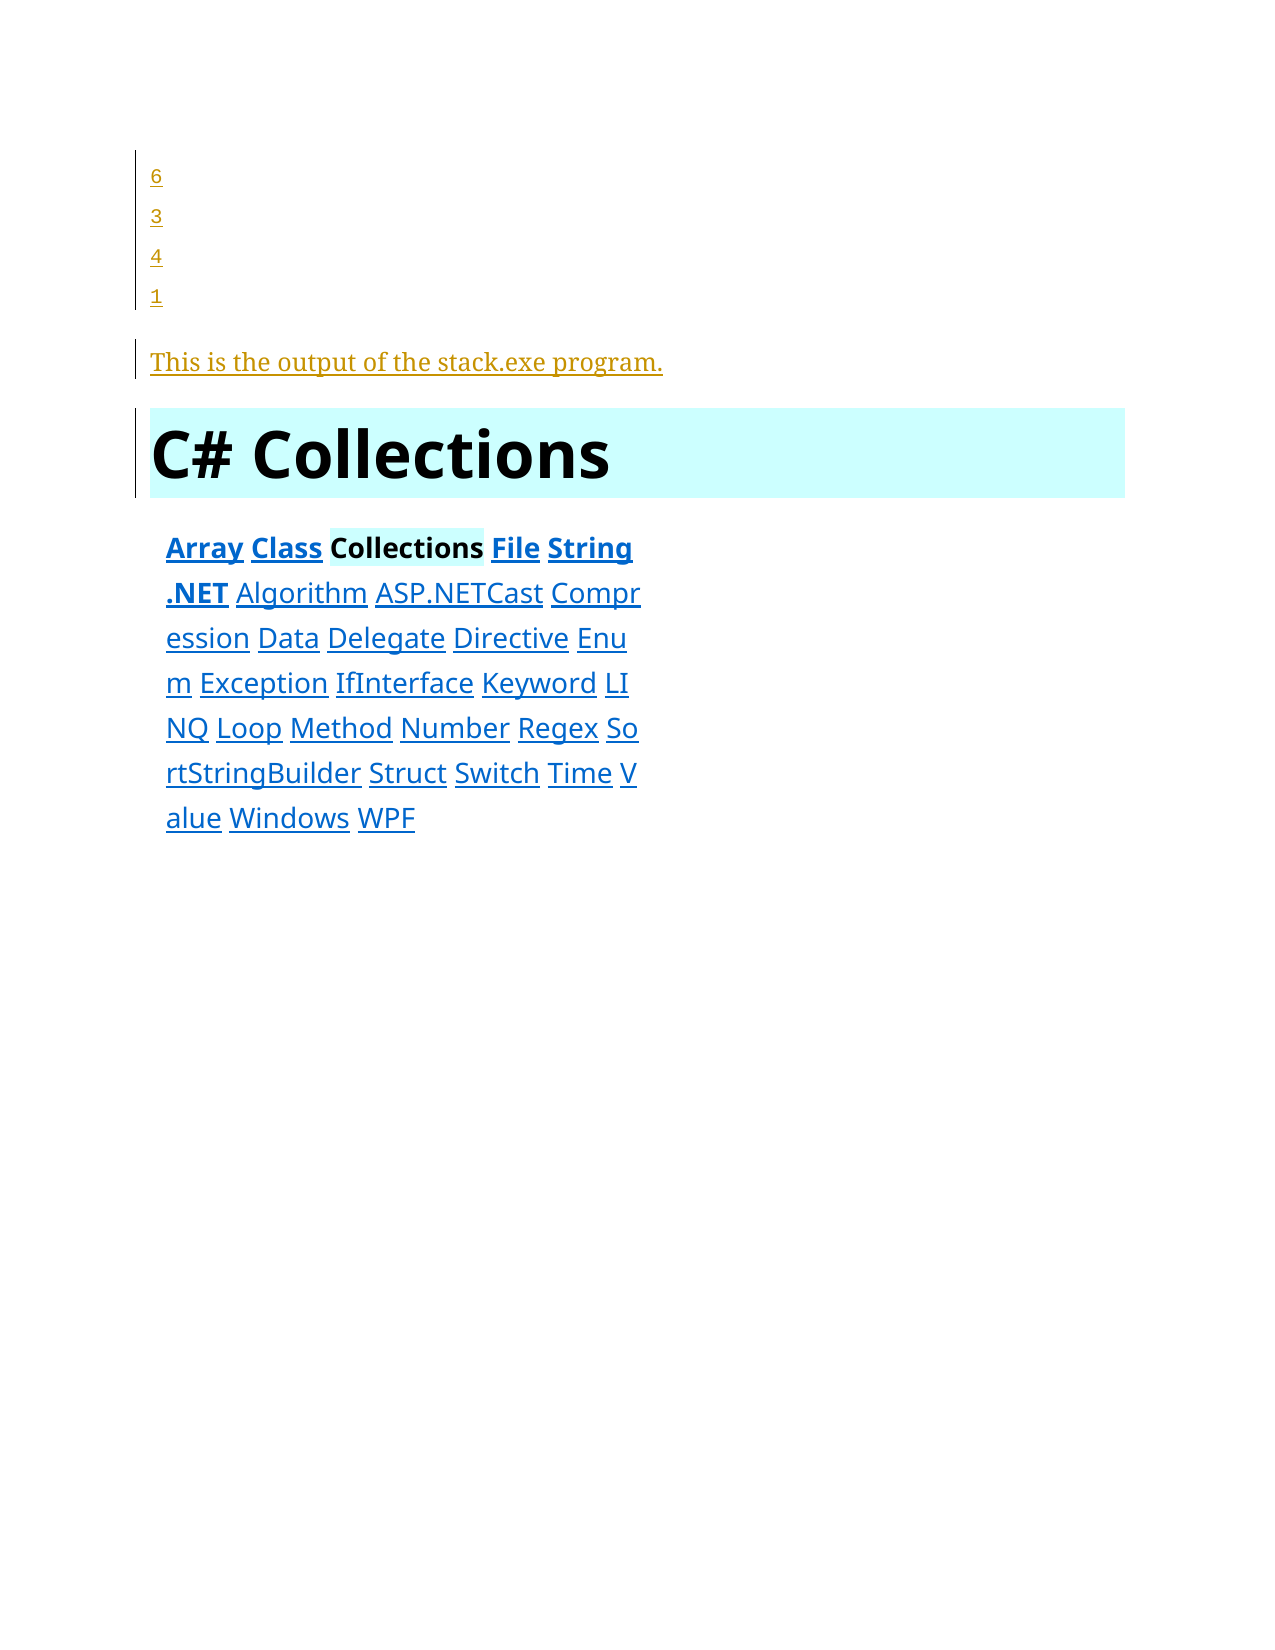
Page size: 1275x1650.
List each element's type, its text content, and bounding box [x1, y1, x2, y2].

text Array Class Collections File String .NET Algorithm ASP.NETCast Compression Data Delegate Directive Enum Exception IfInterface Keyword LINQ Loop Method Number Regex SortStringBuilder Struct Switch Time Value Windows WPF [166, 521, 641, 837]
text C# Collections [150, 408, 1125, 498]
